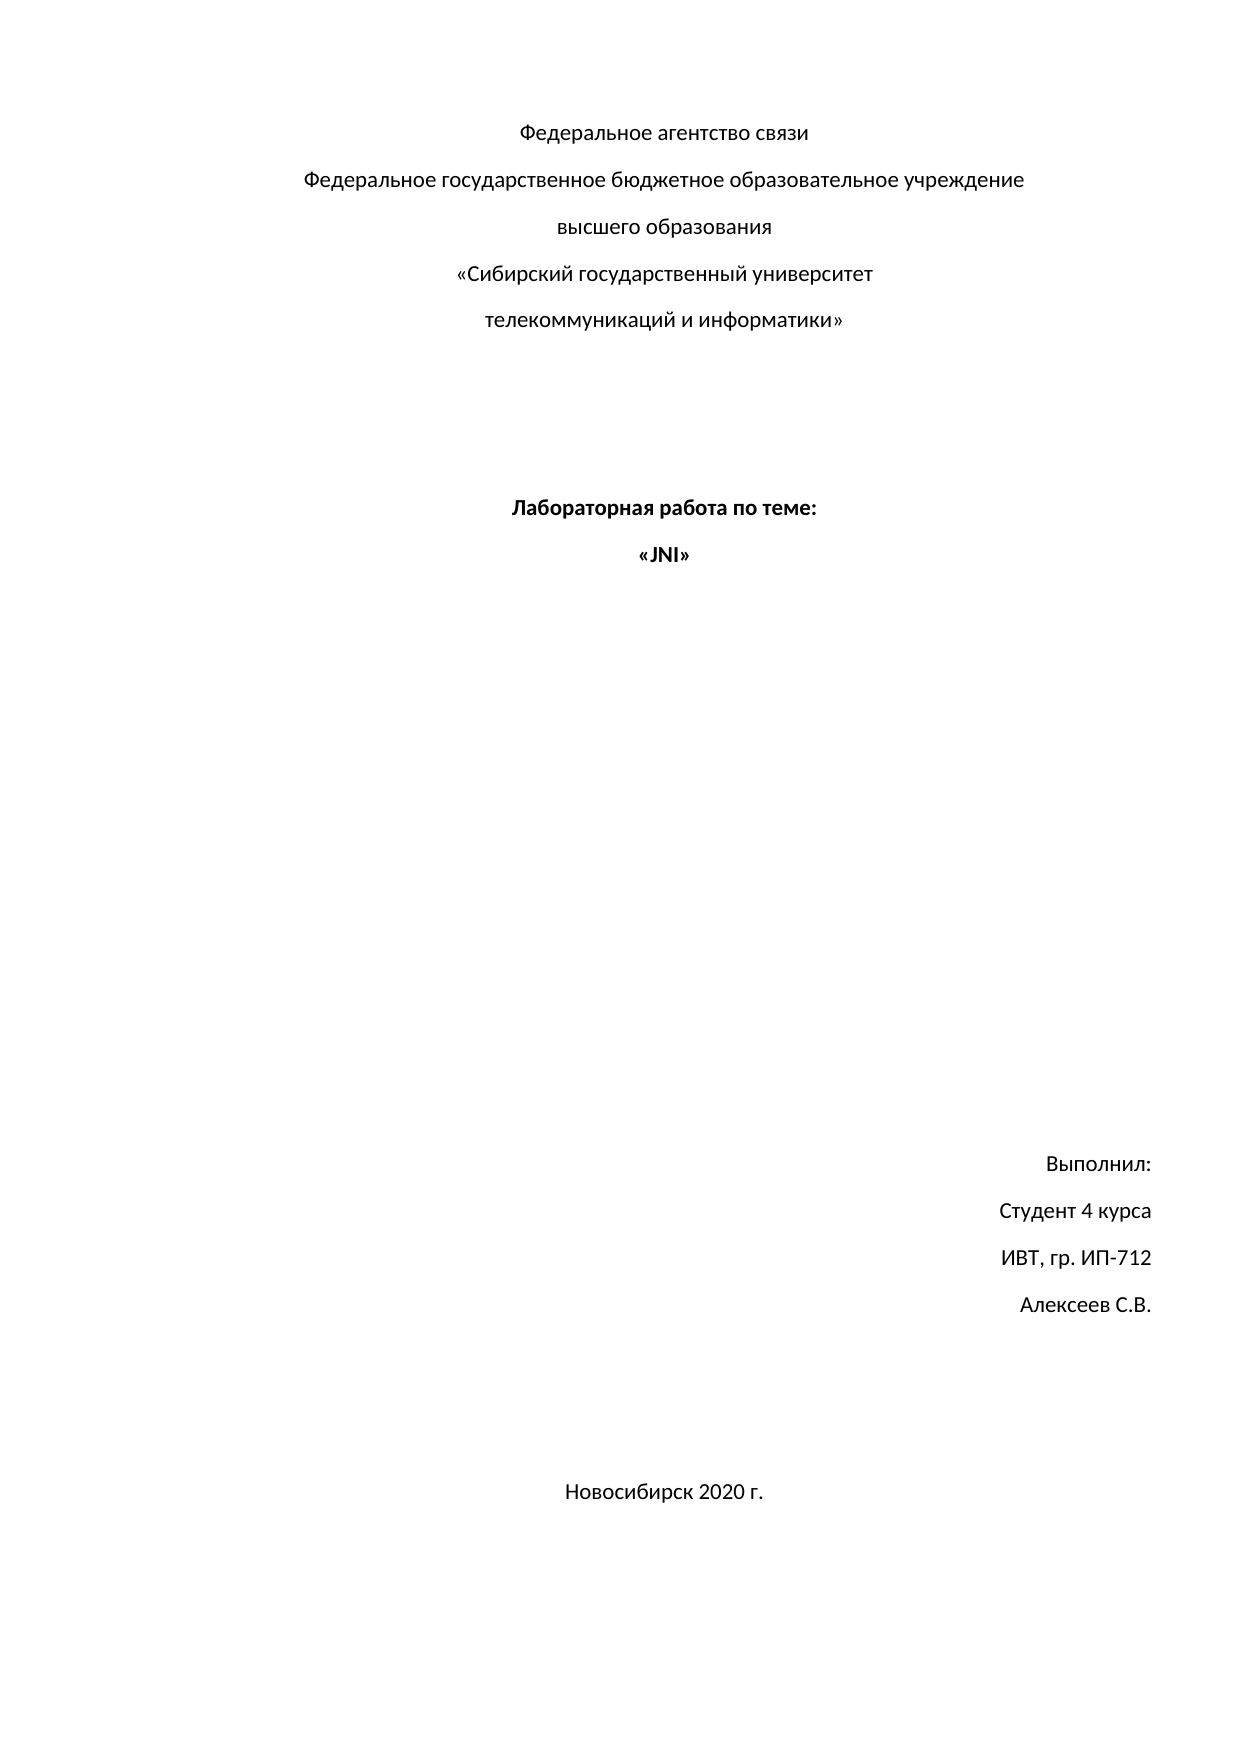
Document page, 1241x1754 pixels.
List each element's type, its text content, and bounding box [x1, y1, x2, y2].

text Лабораторная работа по теме: [177, 493, 1152, 521]
text ИВТ, гр. ИП-712 [177, 1243, 1152, 1271]
text Студент 4 курса [177, 1196, 1152, 1224]
text Выполнил: [177, 1149, 1152, 1177]
text «JNI» [177, 540, 1152, 568]
text Федеральное агентство связи [177, 118, 1152, 146]
text «Сибирский государственный университет [177, 259, 1152, 287]
text Новосибирск 2020 г. [177, 1477, 1152, 1506]
text Алексеев С.В. [177, 1290, 1152, 1318]
text высшего образования [177, 212, 1152, 240]
text телекоммуникаций и информатики» [177, 306, 1152, 334]
text Федеральное государственное бюджетное образовательное учреждение [177, 165, 1152, 193]
